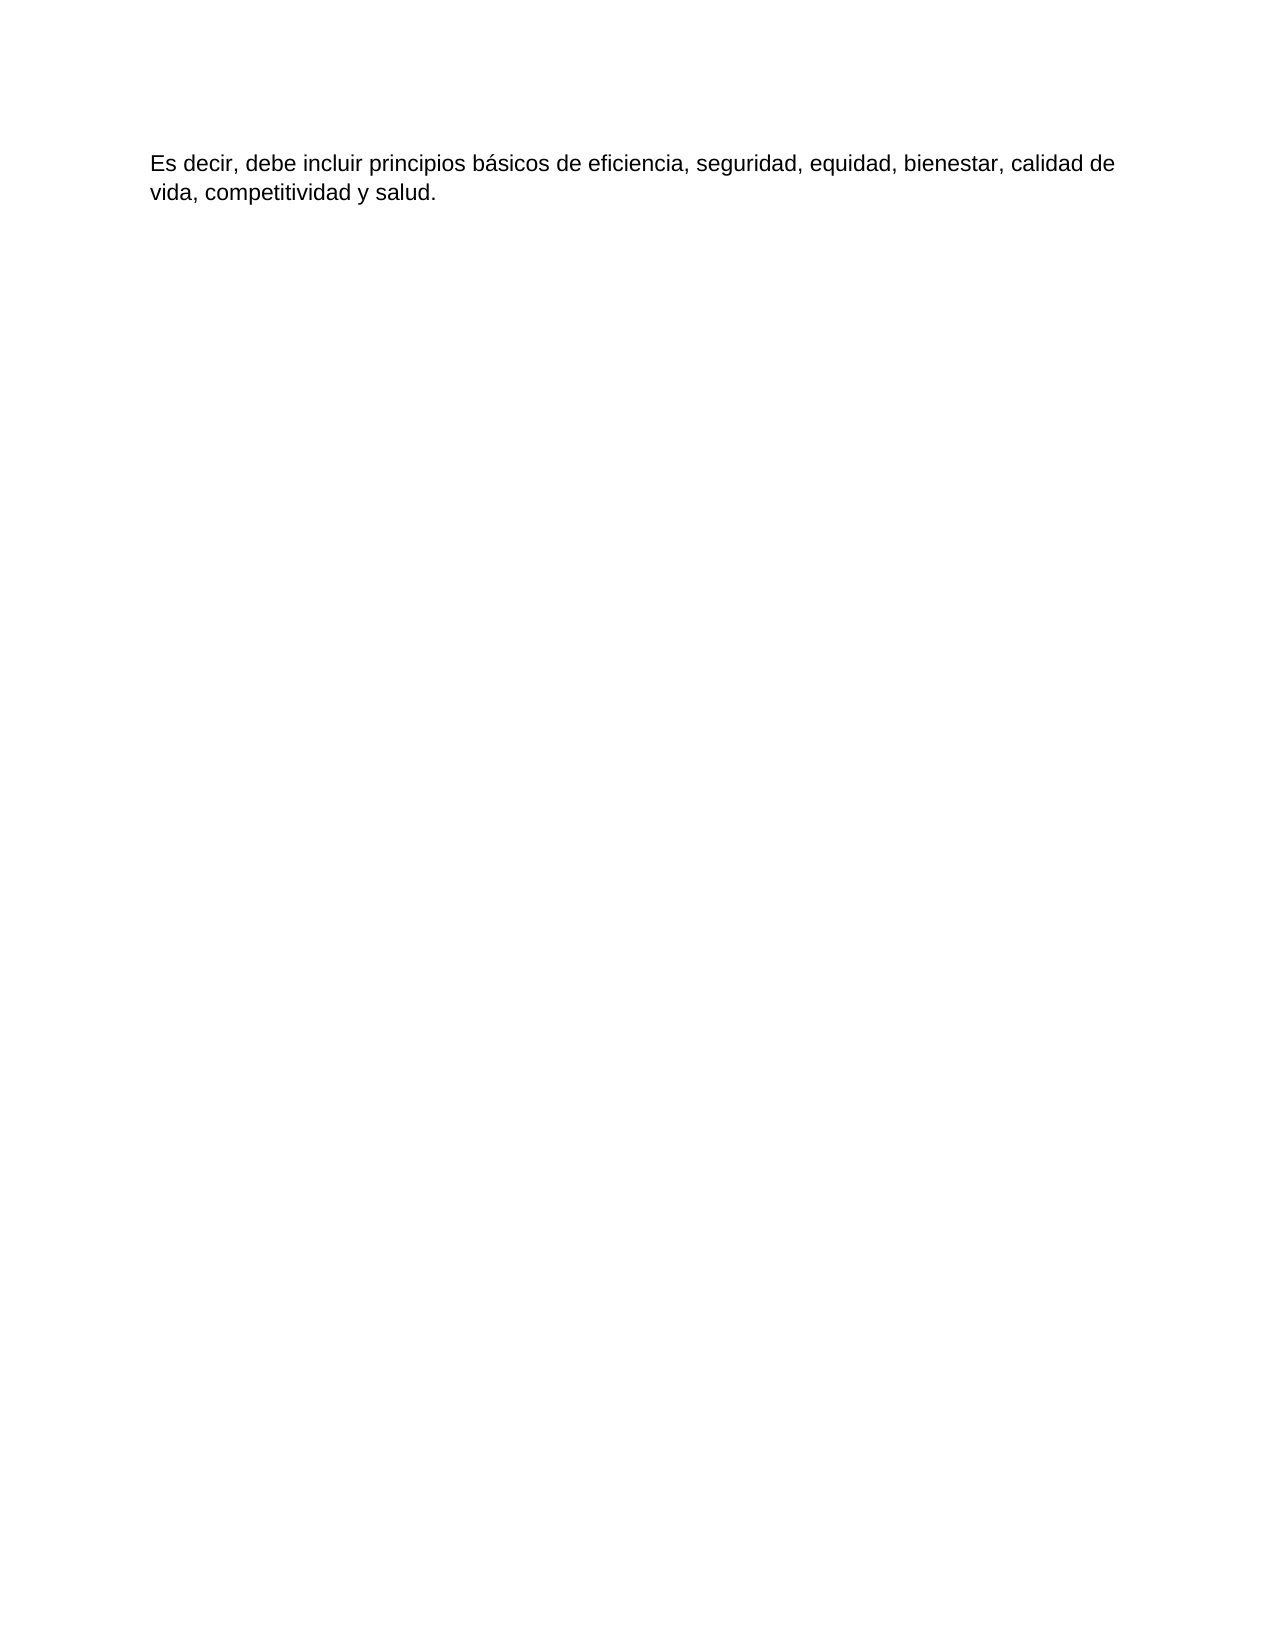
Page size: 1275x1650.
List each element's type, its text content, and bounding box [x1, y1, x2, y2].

text Es decir, debe incluir principios básicos de eficiencia, seguridad, equidad, bienestar, calidad de vida, competitividad y salud. [150, 150, 1125, 205]
